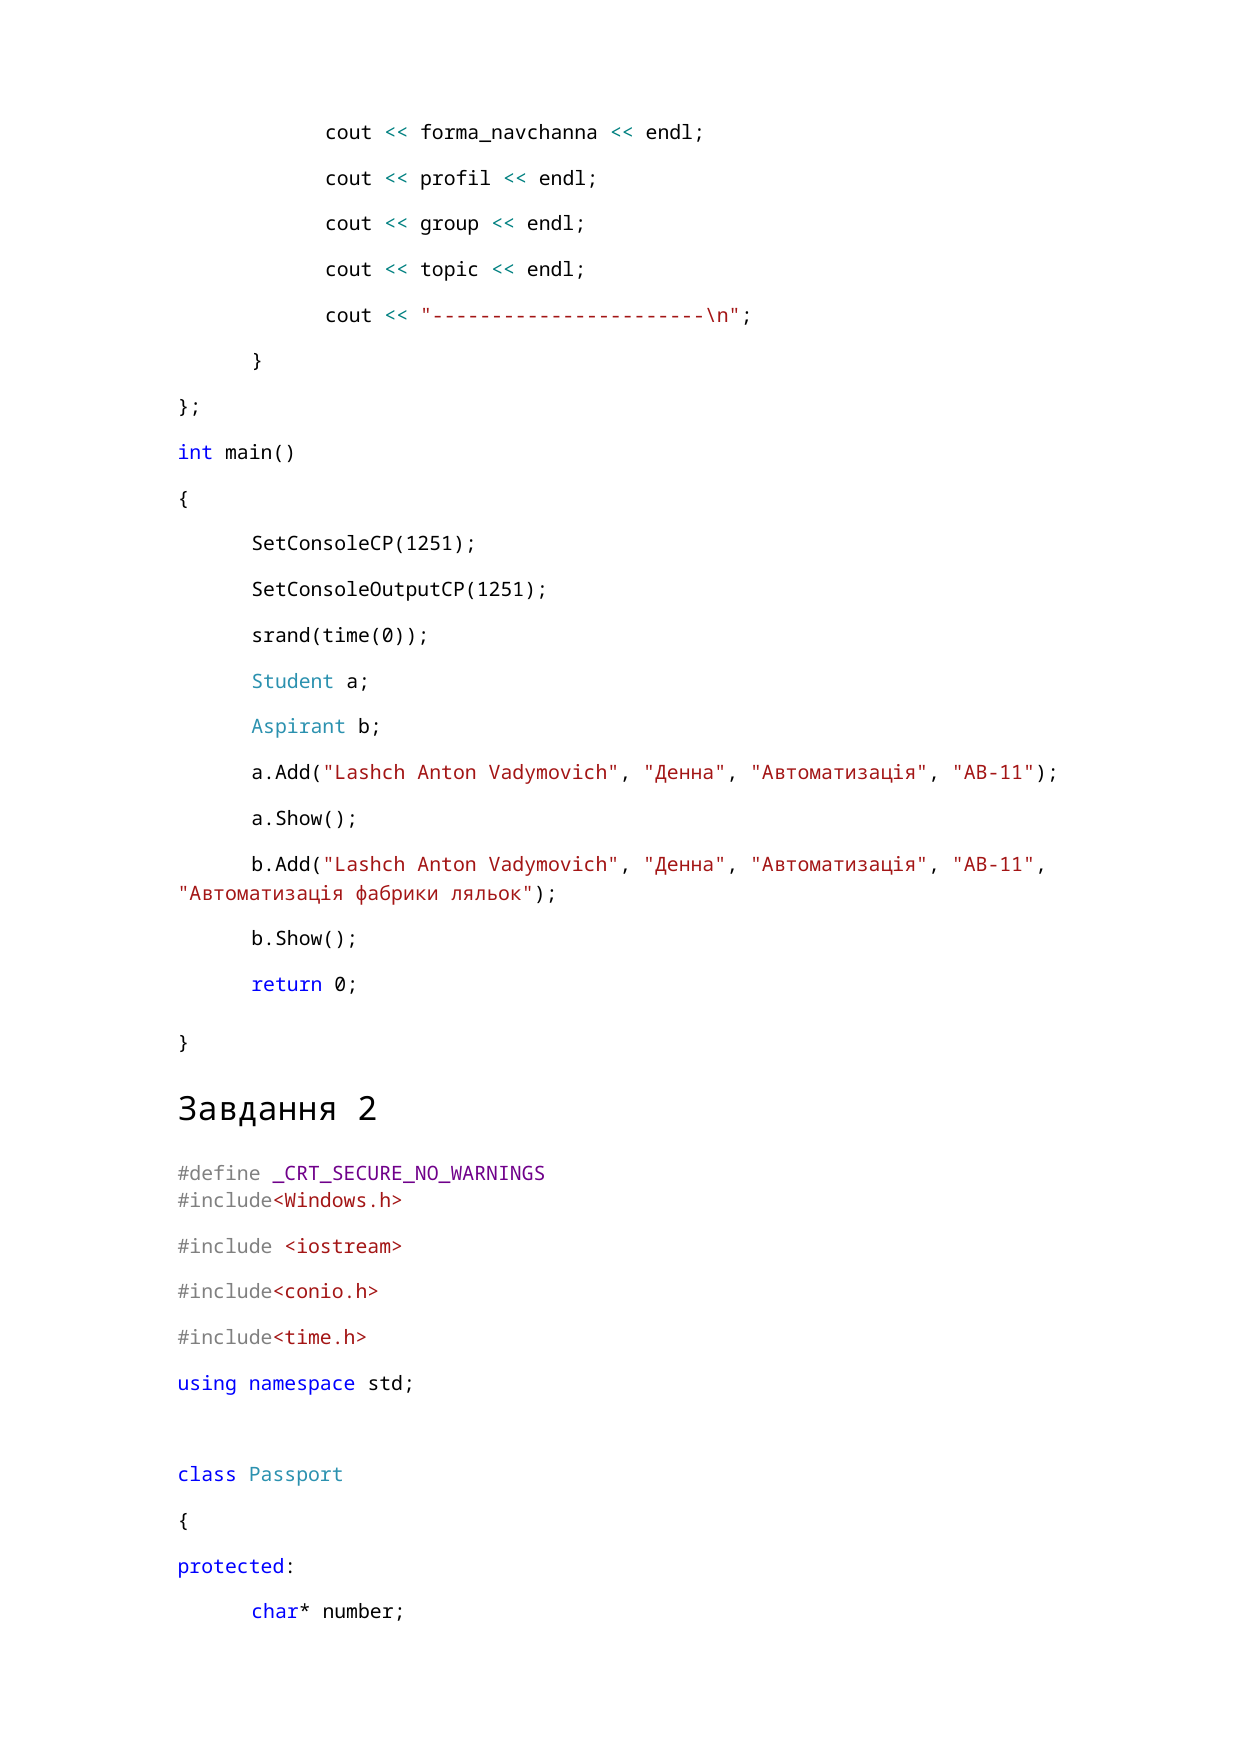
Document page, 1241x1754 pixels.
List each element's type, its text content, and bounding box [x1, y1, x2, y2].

text class Passport [177, 1461, 1152, 1488]
text #include<time.h> [177, 1323, 1152, 1350]
text cout << forma_navchanna << endl; [177, 118, 1152, 145]
text using namespace std; [177, 1369, 1152, 1396]
text #include<Windows.h> [177, 1186, 1152, 1213]
text cout << group << endl; [177, 209, 1152, 237]
text SetConsoleOutputCP(1251); [177, 575, 1152, 602]
text protected: [177, 1552, 1152, 1579]
text { [177, 1506, 1152, 1533]
text Student a; [177, 667, 1152, 694]
text } [177, 347, 1152, 374]
text a.Show(); [177, 804, 1152, 831]
text char* number; [177, 1598, 1152, 1625]
text int main() [177, 438, 1152, 465]
text { [177, 484, 1152, 511]
text #define _CRT_SECURE_NO_WARNINGS [177, 1159, 1152, 1186]
text }; [177, 392, 1152, 419]
text b.Add("Lashch Anton Vadymovich", "Денна", "Автоматизація", "AB-11", "Автоматизація фабрики ляльок"); [177, 850, 1152, 906]
text srand(time(0)); [177, 621, 1152, 648]
text SetConsoleCP(1251); [177, 530, 1152, 557]
text a.Add("Lashch Anton Vadymovich", "Денна", "Автоматизація", "AB-11"); [177, 758, 1152, 785]
text b.Show(); [177, 924, 1152, 952]
text Aspirant b; [177, 713, 1152, 739]
text #include <iostream> [177, 1232, 1152, 1259]
text cout << "-----------------------\n"; [177, 301, 1152, 328]
text cout << topic << endl; [177, 255, 1152, 282]
text Завдання 2 [177, 1085, 1152, 1130]
text return 0; [177, 970, 1152, 997]
text #include<conio.h> [177, 1278, 1152, 1305]
text cout << profil << endl; [177, 164, 1152, 191]
text } [177, 1028, 1152, 1056]
